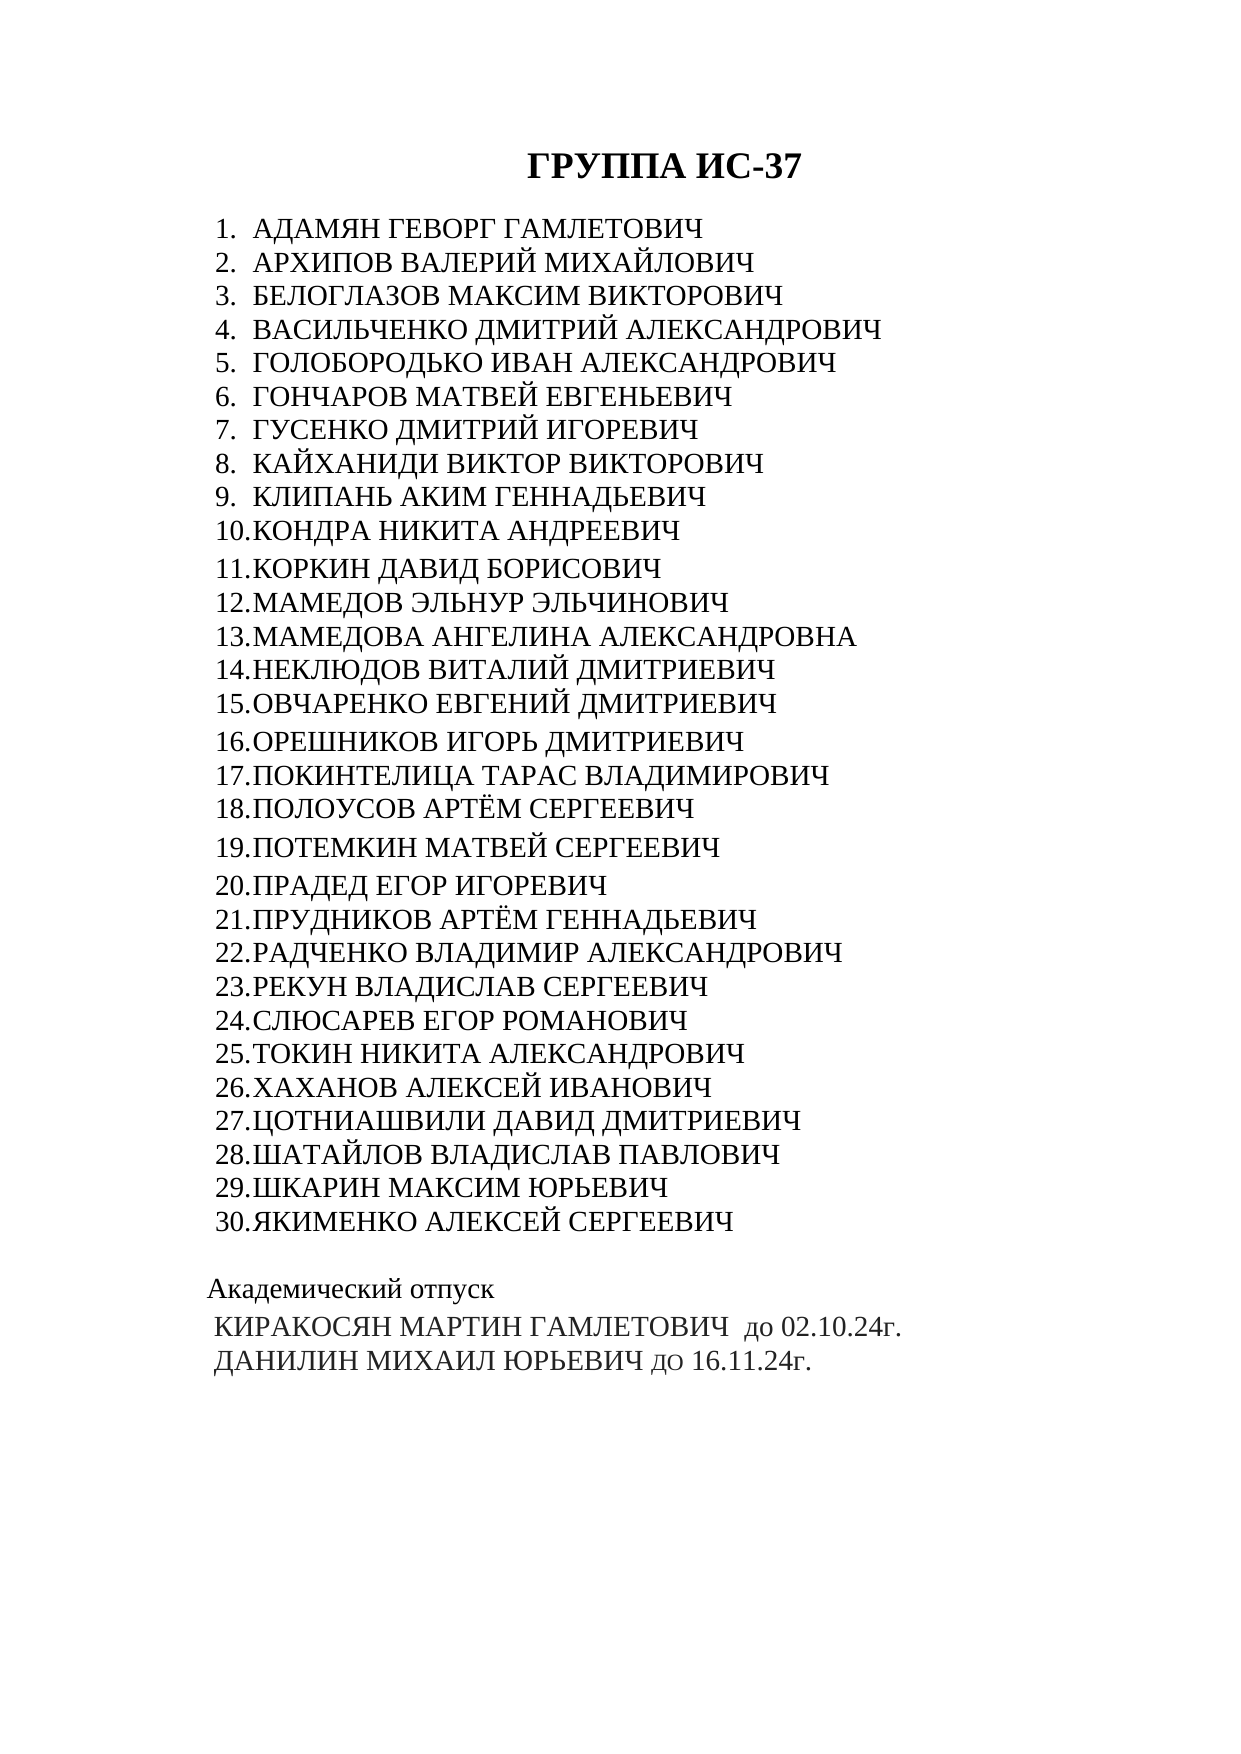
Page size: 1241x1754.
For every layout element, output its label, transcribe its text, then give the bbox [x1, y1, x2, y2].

list Голобородько Иван Александрович [215, 345, 1152, 379]
list Хаханов Алексей Иванович [215, 1070, 1152, 1103]
list Слюсарев Егор Романович [215, 1003, 1152, 1036]
list мамедова ангелина александровна [215, 619, 1152, 652]
text ДАНИЛИН МИХАИЛ ЮРЬЕВИЧ до 16.11.24г. [177, 1343, 1152, 1377]
list Шатайлов Владислав Павлович [215, 1137, 1152, 1170]
list Гончаров Матвей Евгеньевич [215, 379, 1152, 412]
list Клипань Аким Геннадьевич [215, 479, 1152, 513]
text ГРУППА ИС-37 [177, 143, 1152, 186]
list Васильченко Дмитрий Александрович [215, 312, 1152, 345]
list Цотниашвили Давид Дмитриевич [215, 1103, 1152, 1137]
text Академический отпуск [177, 1271, 1152, 1304]
list Полоусов Артём Сергеевич [215, 791, 1152, 825]
list Орешников Игорь Дмитриевич [215, 724, 1152, 758]
list Овчаренко Евгений Дмитриевич [215, 686, 1152, 719]
list Якименко Алексей Сергеевич [215, 1204, 1152, 1237]
list Шкарин Максим Юрьевич [215, 1170, 1152, 1204]
list Потемкин Матвей Сергеевич [215, 830, 1152, 863]
list Гусенко Дмитрий Игоревич [215, 412, 1152, 446]
list рекун владислав сергеевич [215, 969, 1152, 1003]
list прудников артём геннадьевич [215, 902, 1152, 936]
list Адамян Геворг Гамлетович [215, 211, 1152, 245]
list Неклюдов Виталий Дмитриевич [215, 652, 1152, 686]
list Кайханиди Виктор Викторович [215, 446, 1152, 479]
list Архипов Валерий Михайлович [215, 245, 1152, 278]
list Прадед Егор Игоревич [215, 868, 1152, 902]
list Мамедов Эльнур Эльчинович [215, 585, 1152, 619]
list Белоглазов Максим Викторович [215, 278, 1152, 312]
list радченко владимир александрович [215, 936, 1152, 969]
list Кондра Никита Андреевич [215, 513, 1152, 547]
list Покинтелица Тарас Владимирович [215, 758, 1152, 791]
list Коркин Давид Борисович [215, 552, 1152, 585]
text КИРАКОСЯН МАРТИН ГАМЛЕТОВИЧ до 02.10.24г. [177, 1309, 1152, 1343]
list Токин Никита Александрович [215, 1036, 1152, 1070]
